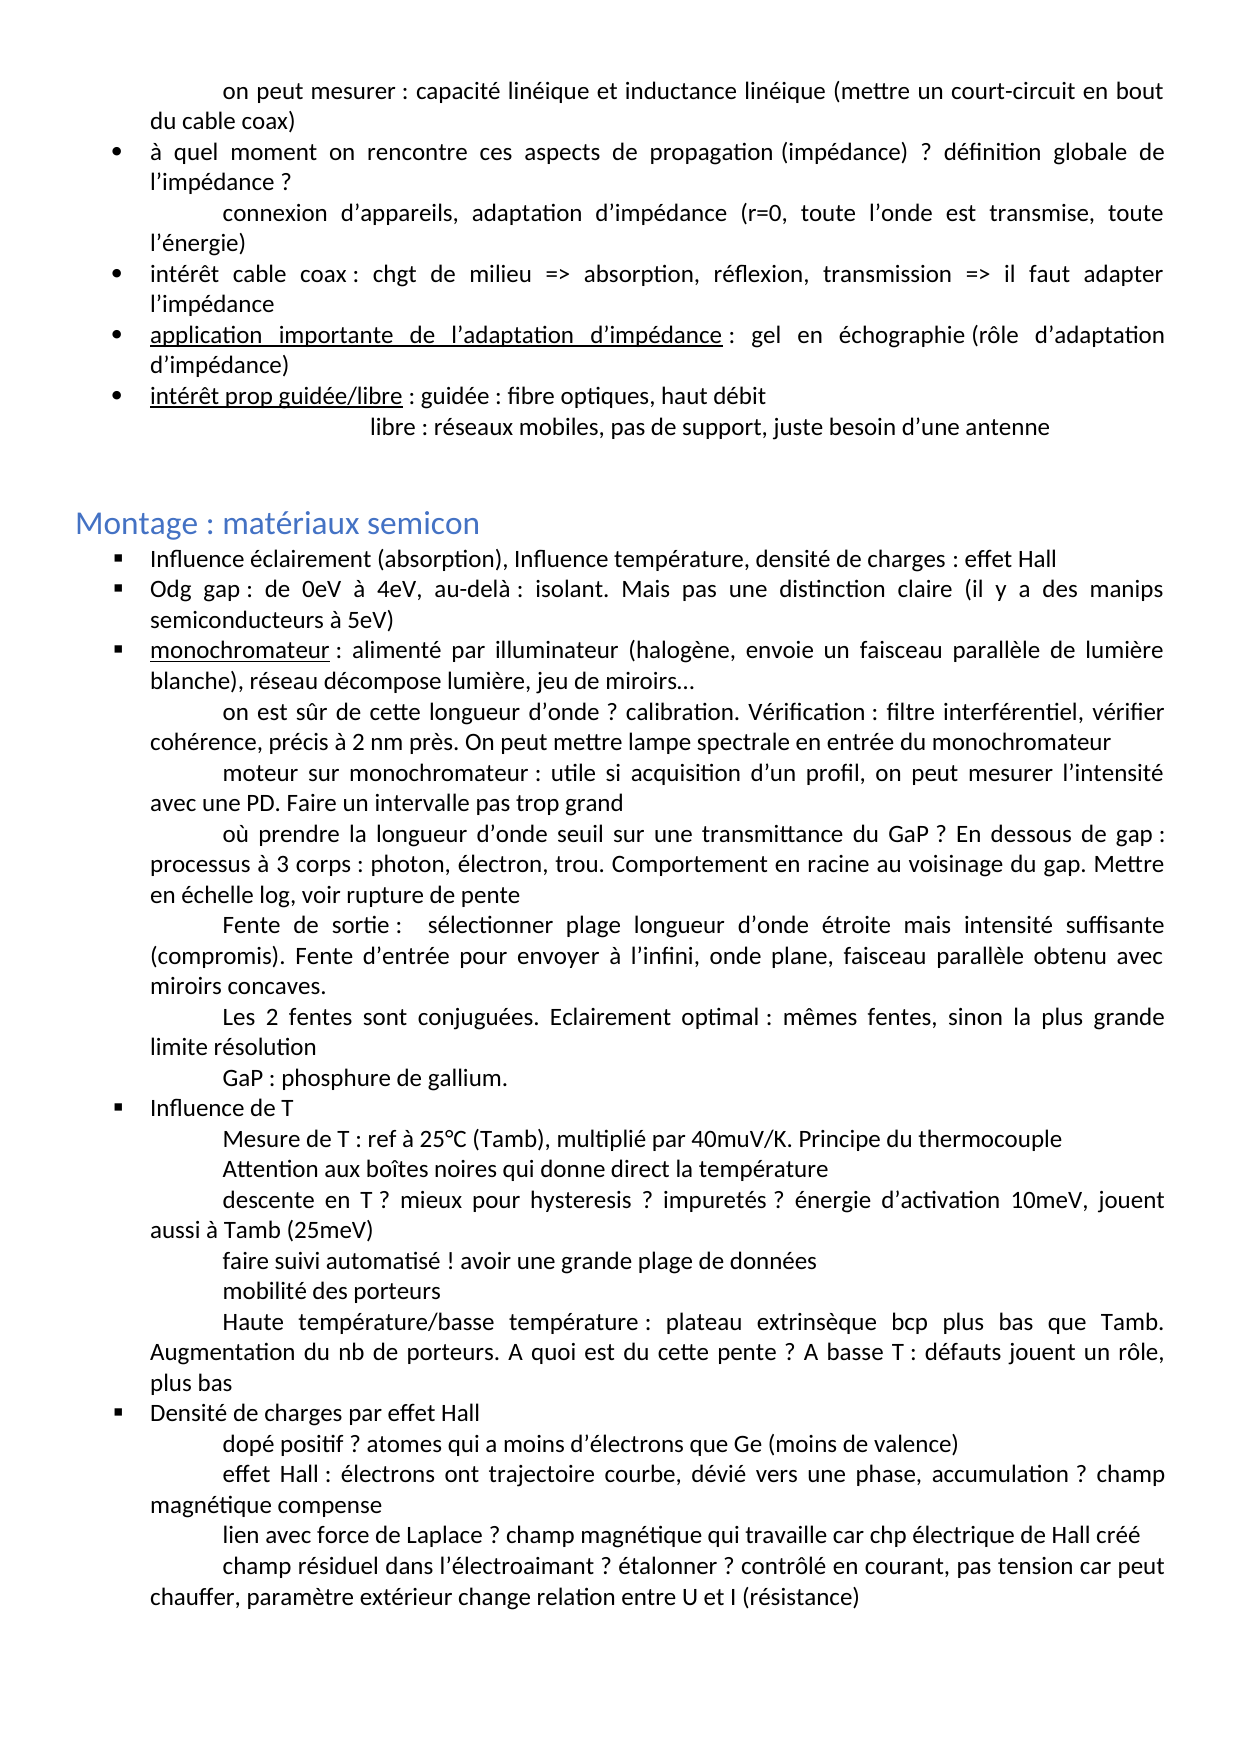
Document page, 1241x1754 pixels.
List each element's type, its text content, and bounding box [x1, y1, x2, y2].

list Densité de charges par effet Hall [112, 1398, 1165, 1428]
list Odg gap : de 0eV à 4eV, au-delà : isolant. Mais pas une distinction claire (il y a des manips semiconducteurs à 5eV) [112, 573, 1165, 634]
list Attention aux boîtes noires qui donne direct la température [150, 1153, 1165, 1184]
list Influence de T [112, 1092, 1165, 1123]
list descente en T ? mieux pour hysteresis ? impuretés ? énergie d’activation 10meV, jouent aussi à Tamb (25meV) [150, 1184, 1165, 1245]
list application importante de l’adaptation d’impédance : gel en échographie (rôle d’adaptation d’impédance) [112, 319, 1165, 380]
list libre : réseaux mobiles, pas de support, juste besoin d’une antenne [150, 411, 1165, 441]
list à quel moment on rencontre ces aspects de propagation (impédance) ? définition globale de l’impédance ? [112, 136, 1165, 197]
text Montage : matériaux semicon [75, 502, 1165, 543]
list Haute température/basse température : plateau extrinsèque bcp plus bas que Tamb. Augmentation du nb de porteurs. A quoi est du cette pente ? A basse T : défauts jouent un rôle, plus bas [150, 1306, 1165, 1398]
list moteur sur monochromateur : utile si acquisition d’un profil, on peut mesurer l’intensité avec une PD. Faire un intervalle pas trop grand [150, 757, 1165, 818]
list Les 2 fentes sont conjuguées. Eclairement optimal : mêmes fentes, sinon la plus grande limite résolution [150, 1001, 1165, 1062]
list dopé positif ? atomes qui a moins d’électrons que Ge (moins de valence) [150, 1428, 1165, 1459]
list on est sûr de cette longueur d’onde ? calibration. Vérification : filtre interférentiel, vérifier cohérence, précis à 2 nm près. On peut mettre lampe spectrale en entrée du monochromateur [150, 696, 1165, 757]
list mobilité des porteurs [150, 1276, 1165, 1306]
list intérêt prop guidée/libre : guidée : fibre optiques, haut débit [112, 380, 1165, 411]
list monochromateur : alimenté par illuminateur (halogène, envoie un faisceau parallèle de lumière blanche), réseau décompose lumière, jeu de miroirs… [112, 634, 1165, 696]
list lien avec force de Laplace ? champ magnétique qui travaille car chp électrique de Hall créé [150, 1520, 1165, 1550]
list Fente de sortie : sélectionner plage longueur d’onde étroite mais intensité suffisante (compromis). Fente d’entrée pour envoyer à l’infini, onde plane, faisceau parallèle obtenu avec miroirs concaves. [150, 909, 1165, 1001]
list où prendre la longueur d’onde seuil sur une transmittance du GaP ? En dessous de gap : processus à 3 corps : photon, électron, trou. Comportement en racine au voisinage du gap. Mettre en échelle log, voir rupture de pente [150, 818, 1165, 909]
list champ résiduel dans l’électroaimant ? étalonner ? contrôlé en courant, pas tension car peut chauffer, paramètre extérieur change relation entre U et I (résistance) [150, 1550, 1165, 1611]
list effet Hall : électrons ont trajectoire courbe, dévié vers une phase, accumulation ? champ magnétique compense [150, 1459, 1165, 1520]
list Influence éclairement (absorption), Influence température, densité de charges : effet Hall [112, 543, 1165, 573]
list GaP : phosphure de gallium. [150, 1062, 1165, 1092]
list Mesure de T : ref à 25°C (Tamb), multiplié par 40muV/K. Principe du thermocouple [150, 1123, 1165, 1153]
list connexion d’appareils, adaptation d’impédance (r=0, toute l’onde est transmise, toute l’énergie) [150, 197, 1165, 258]
list intérêt cable coax : chgt de milieu => absorption, réflexion, transmission => il faut adapter l’impédance [112, 258, 1165, 319]
list faire suivi automatisé ! avoir une grande plage de données [150, 1245, 1165, 1276]
list on peut mesurer : capacité linéique et inductance linéique (mettre un court-circuit en bout du cable coax) [150, 75, 1165, 136]
